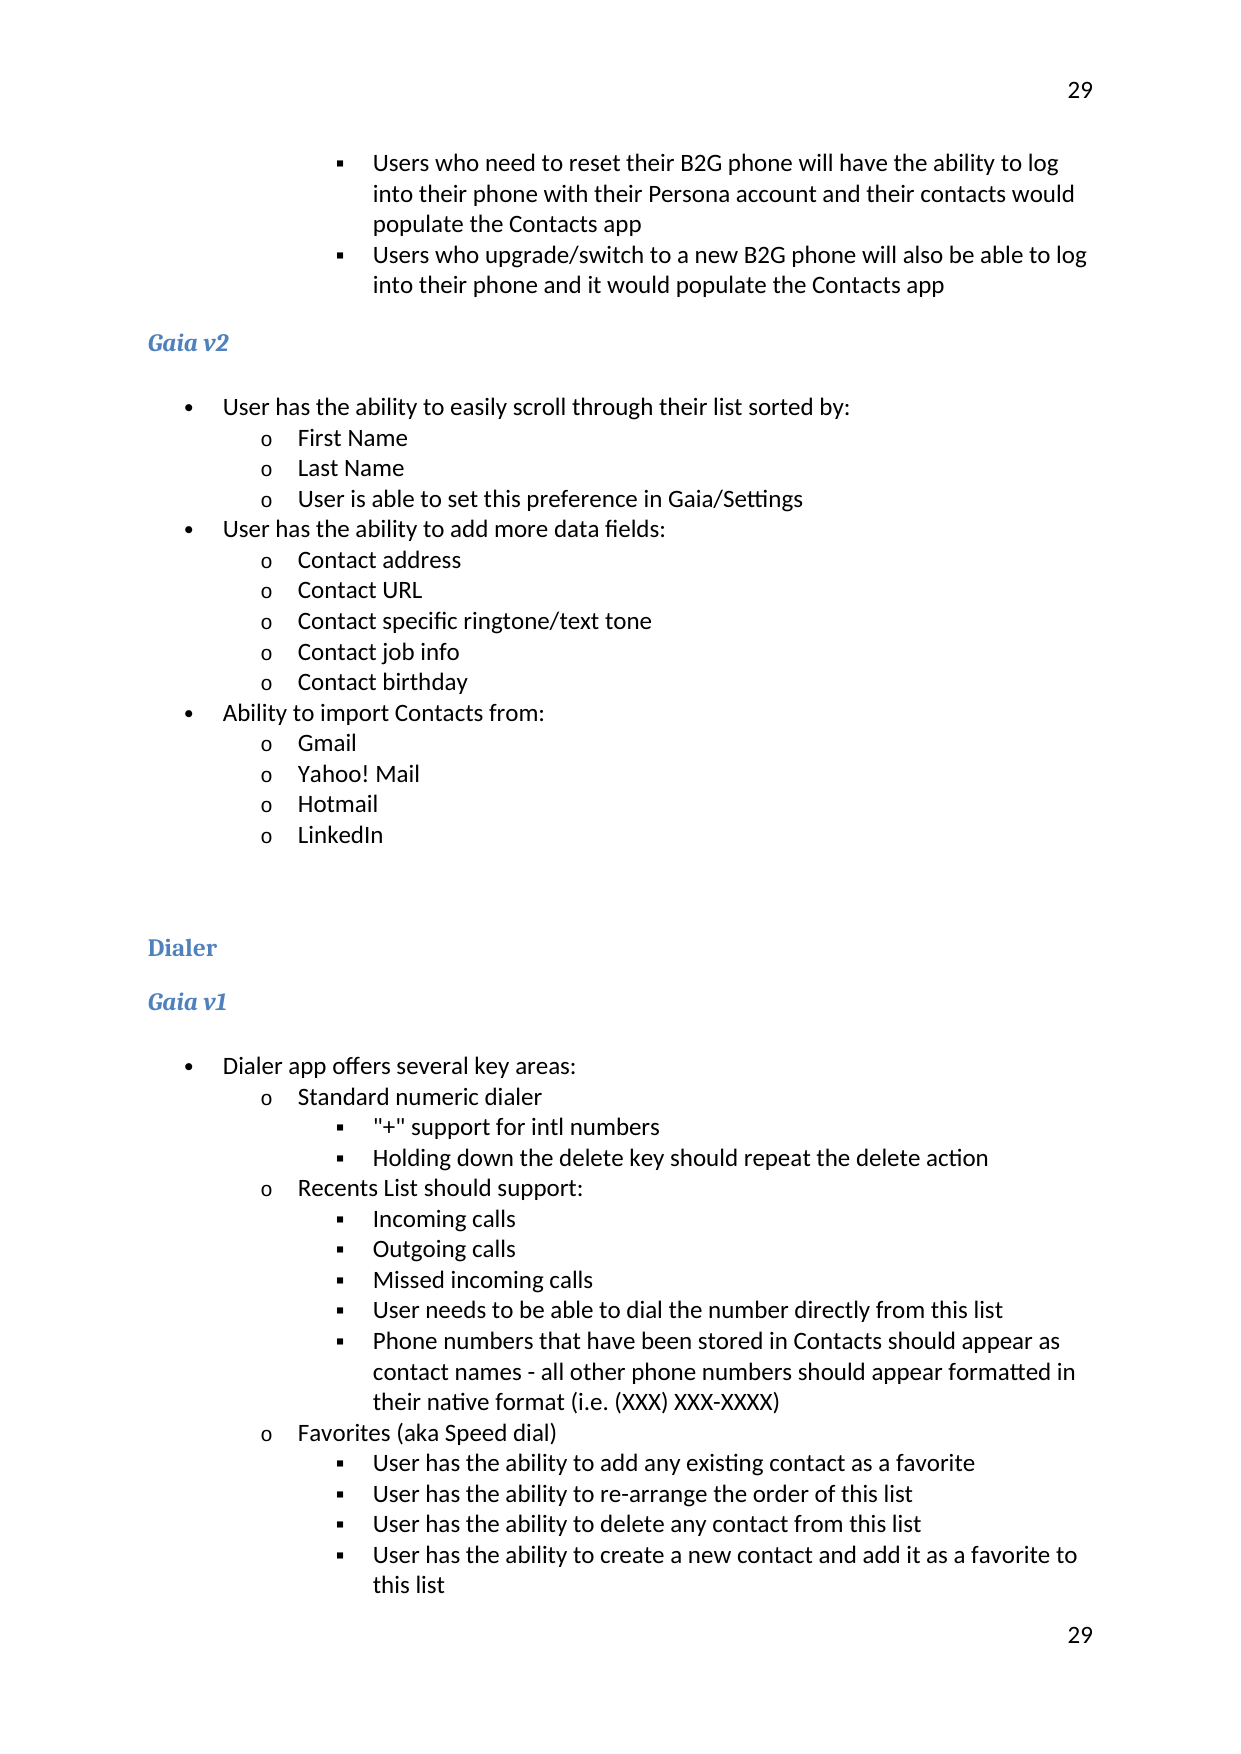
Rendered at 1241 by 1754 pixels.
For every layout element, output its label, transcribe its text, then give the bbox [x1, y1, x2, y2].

list Missed incoming calls [335, 1264, 1093, 1294]
list Last Name [260, 453, 1093, 483]
subtitle Gaia v2 [148, 329, 1093, 358]
list Dialer app offers several key areas: [185, 1050, 1093, 1081]
list Incoming calls [335, 1203, 1093, 1233]
list Contact address [260, 544, 1093, 575]
list Outgoing calls [335, 1233, 1093, 1264]
list Favorites (aka Speed dial) [260, 1417, 1093, 1447]
subtitle Gaia v1 [148, 988, 1093, 1017]
subtitle Dialer [148, 934, 1093, 963]
list User has the ability to create a new contact and add it as a favorite to this list [335, 1539, 1093, 1600]
list Gmail [260, 727, 1093, 758]
list Contact specific ringtone/text tone [260, 605, 1093, 636]
list Contact URL [260, 575, 1093, 605]
list User needs to be able to dial the number directly from this list [335, 1294, 1093, 1325]
list First Name [260, 422, 1093, 453]
list Ability to import Contacts from: [185, 697, 1093, 727]
list User has the ability to easily scroll through their list sorted by: [185, 392, 1093, 422]
list User is able to set this preference in Gaia/Settings [260, 483, 1093, 514]
list Standard numeric dialer [260, 1081, 1093, 1111]
list LinkedIn [260, 819, 1093, 849]
list User has the ability to delete any contact from this list [335, 1508, 1093, 1539]
list Users who need to reset their B2G phone will have the ability to log into their phone with their Persona account and their contacts would populate the Contacts app [335, 148, 1093, 239]
list Yahoo! Mail [260, 758, 1093, 788]
list Contact job info [260, 636, 1093, 666]
list Hotmail [260, 788, 1093, 819]
list User has the ability to add any existing contact as a favorite [335, 1447, 1093, 1478]
list Holding down the delete key should repeat the delete action [335, 1142, 1093, 1172]
list "+" support for intl numbers [335, 1111, 1093, 1142]
list User has the ability to re-arrange the order of this list [335, 1478, 1093, 1508]
list Phone numbers that have been stored in Contacts should appear as contact names - all other phone numbers should appear formatted in their native format (i.e. (XXX) XXX-XXXX) [335, 1325, 1093, 1417]
list Users who upgrade/switch to a new B2G phone will also be able to log into their phone and it would populate the Contacts app [335, 239, 1093, 300]
list Contact birthday [260, 666, 1093, 697]
list Recents List should support: [260, 1172, 1093, 1203]
list User has the ability to add more data fields: [185, 514, 1093, 544]
